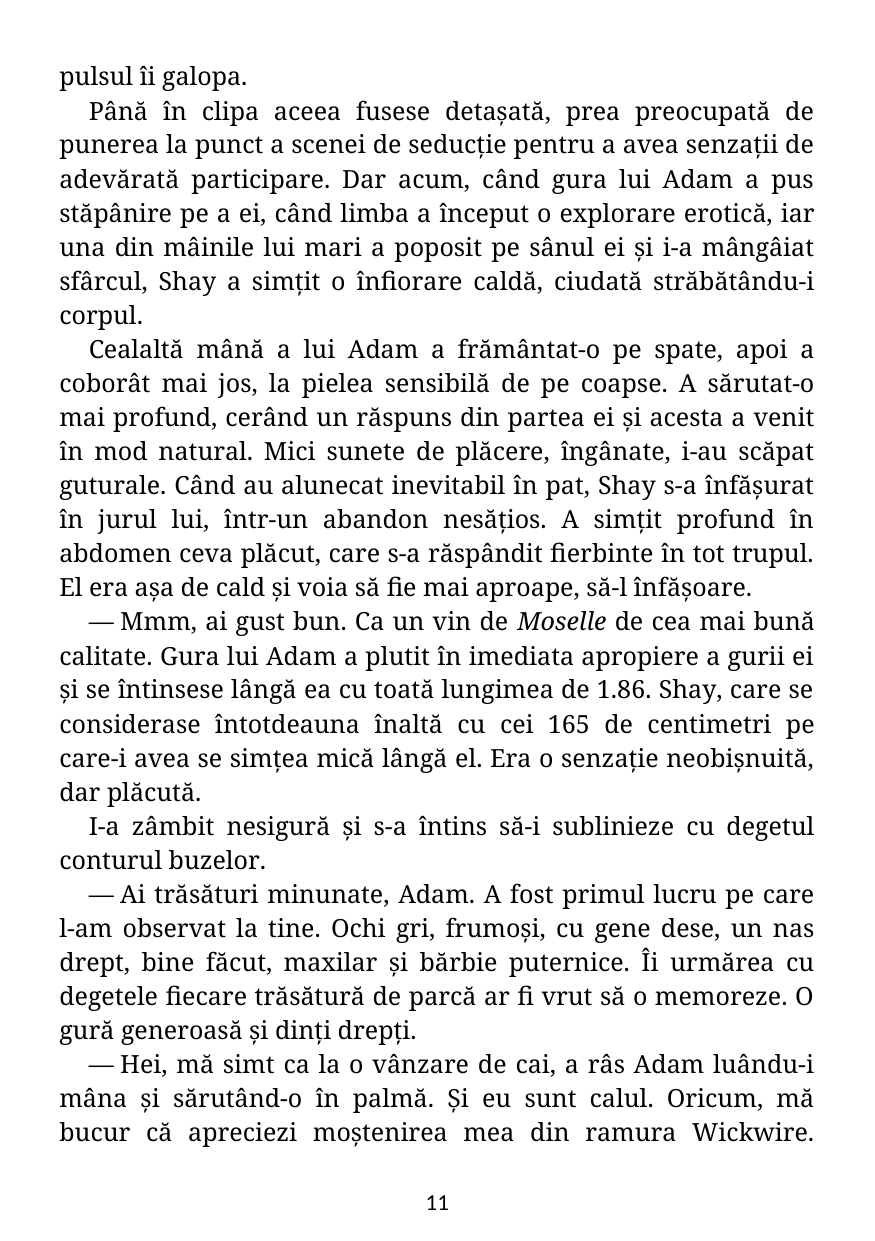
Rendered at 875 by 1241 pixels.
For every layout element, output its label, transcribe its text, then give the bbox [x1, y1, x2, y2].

text Cealaltă mână a lui Adam a frământat-o pe spate, apoi a coborât mai jos, la pielea sensibilă de pe coapse. A sărutat-o mai profund, cerând un răspuns din partea ei şi acesta a venit în mod natural. Mici sunete de plăcere, îngânate, i-au scăpat guturale. Când au alunecat inevitabil în pat, Shay s-a înfăşurat în jurul lui, într-un abandon nesăţios. A simţit profund în abdomen ceva plăcut, care s-a răspândit fierbinte în tot trupul. El era aşa de cald şi voia să fie mai aproape, să-l înfăşoare. [59, 332, 815, 604]
text Până în clipa aceea fusese detaşată, prea preocupată de punerea la punct a scenei de seducţie pentru a avea senzaţii de adevărată participare. Dar acum, când gura lui Adam a pus stăpânire pe a ei, când limba a început o explorare erotică, iar una din mâinile lui mari a poposit pe sânul ei şi i-a mângâiat sfârcul, Shay a simţit o înfiorare caldă, ciudată străbătându-i corpul. [59, 93, 815, 332]
text — Mmm, ai gust bun. Ca un vin de Moselle de cea mai bună calitate. Gura lui Adam a plutit în imediata apropiere a gurii ei şi se întinsese lângă ea cu toată lungimea de 1.86. Shay, care se considerase întotdeauna înaltă cu cei 165 de centimetri pe care-i avea se simţea mică lângă el. Era o senzaţie neobişnuită, dar plăcută. [59, 604, 815, 808]
text — Ai trăsături minunate, Adam. A fost primul lucru pe care l-am observat la tine. Ochi gri, frumoşi, cu gene dese, un nas drept, bine făcut, maxilar şi bărbie puternice. Îi urmărea cu degetele fiecare trăsătură de parcă ar fi vrut să o memoreze. O gură generoasă şi dinţi drepţi. [59, 877, 815, 1047]
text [59, 1047, 815, 1149]
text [59, 59, 815, 93]
text I-a zâmbit nesigură şi s-a întins să-i sublinieze cu degetul conturul buzelor. [59, 808, 815, 877]
